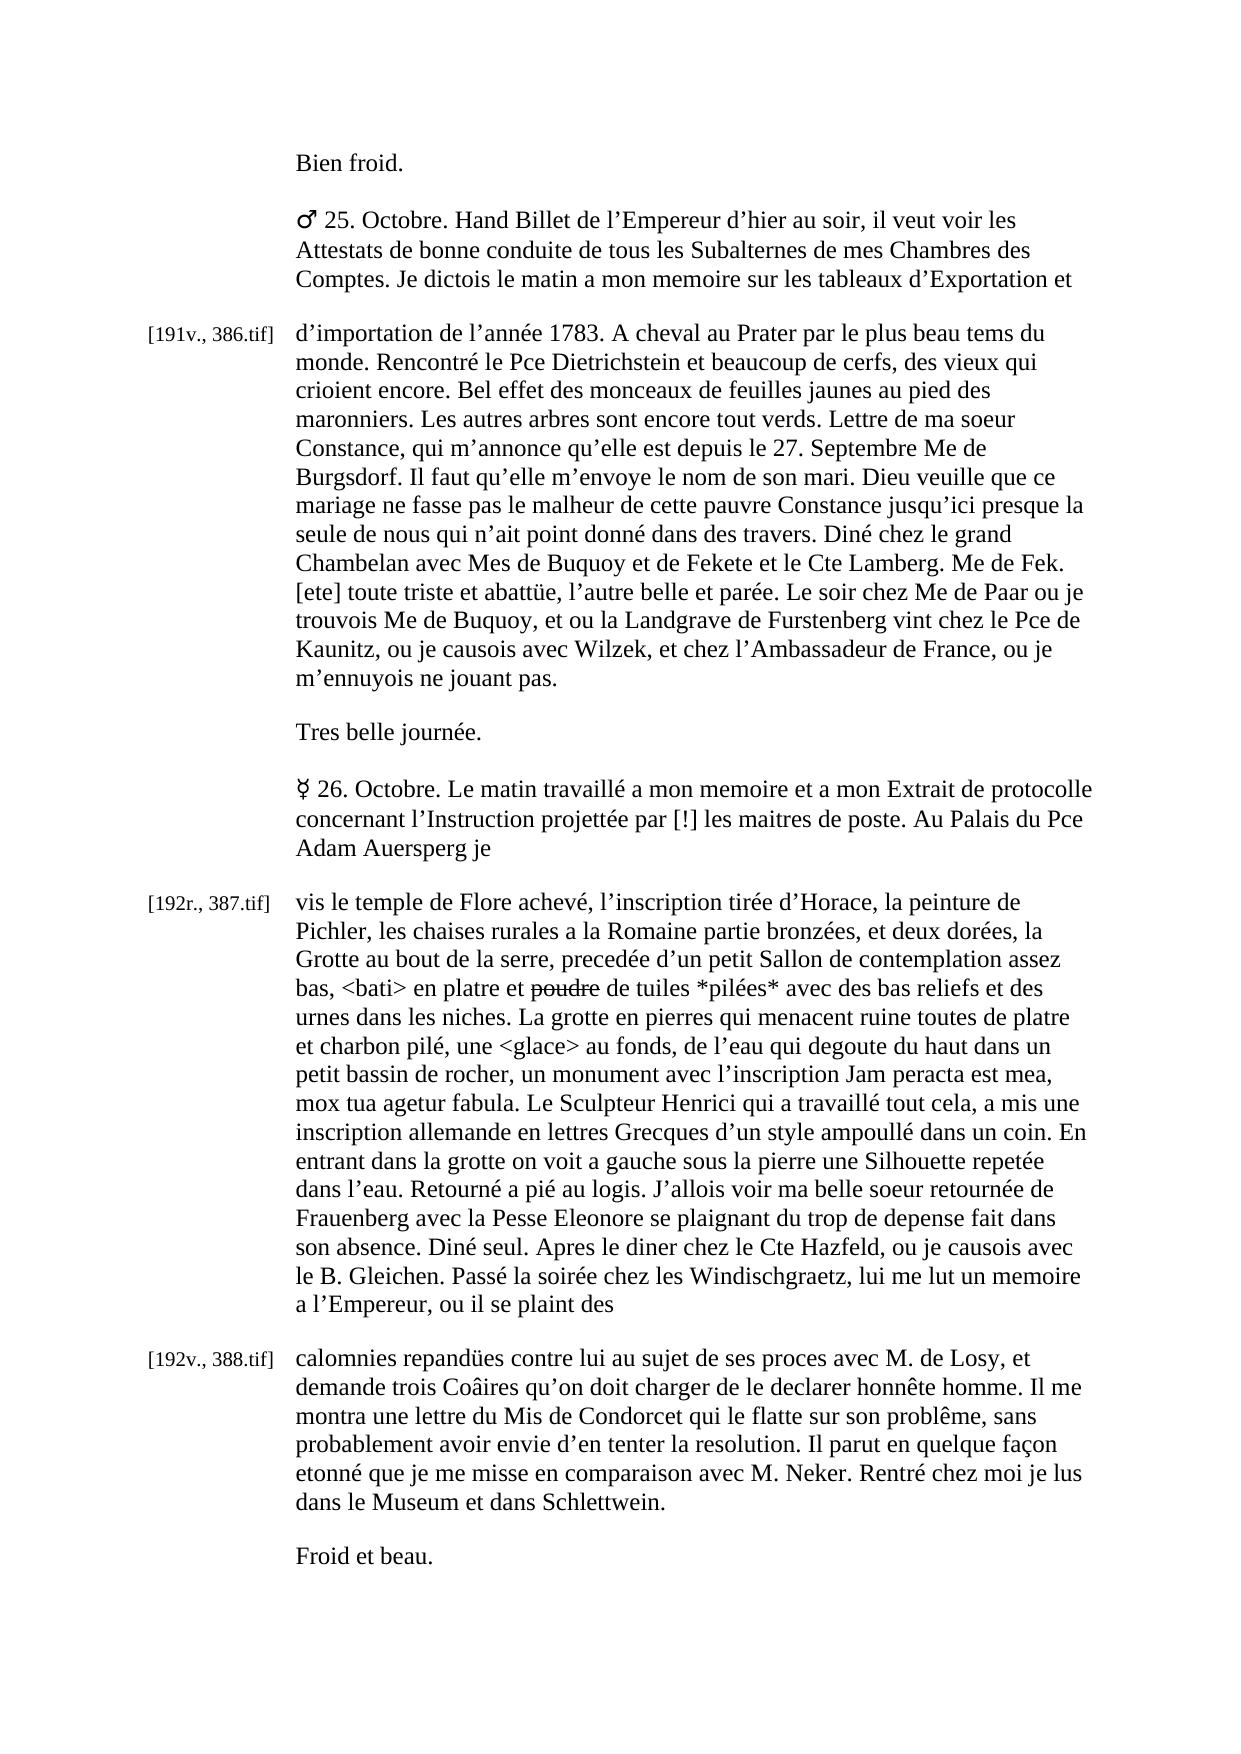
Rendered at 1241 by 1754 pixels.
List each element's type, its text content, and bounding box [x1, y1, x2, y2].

text Tres belle journée. [295, 717, 1093, 745]
text [192r., 387.tif] vis le temple de Flore achevé, l’inscription tirée d’Horace, la peinture de Pichler, les chaises rurales a la Romaine partie bronzées, et deux dorées, la Grotte au bout de la serre, precedée d’un petit Sallon de contemplation assez bas, <bati> en platre et poudre de tuiles *pilées* avec des bas reliefs et des urnes dans les niches. La grotte en pierres qui menacent ruine toutes de platre et charbon pilé, une <glace> au fonds, de l’eau qui degoute du haut dans un petit bassin de rocher, un monument avec l’inscription Jam peracta est mea, mox tua agetur fabula. Le Sculpteur Henrici qui a travaillé tout cela, a mis une inscription allemande en lettres Grecques d’un style ampoullé dans un coin. En entrant dans la grotte on voit a gauche sous la pierre une Silhouette repetée dans l’eau. Retourné a pié au logis. J’allois voir ma belle soeur retournée de Frauenberg avec la Pesse Eleonore se plaignant du trop de depense fait dans son absence. Diné seul. Apres le diner chez le Cte Hazfeld, ou je causois avec le B. Gleichen. Passé la soirée chez les Windischgraetz, lui me lut un memoire a l’Empereur, ou il se plaint des [148, 887, 1093, 1318]
text ♂ 25. Octobre. Hand Billet de l’Empereur d’hier au soir, il veut voir les Attestats de bonne conduite de tous les Subalternes de mes Chambres des Comptes. Je dictois le matin a mon memoire sur les tableaux d’Exportation et [295, 201, 1093, 293]
text ☿ 26. Octobre. Le matin travaillé a mon memoire et a mon Extrait de protocolle concernant l’Instruction projettée par [!] les maitres de poste. Au Palais du Pce Adam Auersperg je [295, 770, 1093, 862]
text [192v., 388.tif] calomnies repandües contre lui au sujet de ses proces avec M. de Losy, et demande trois Coâires qu’on doit charger de le declarer honnête homme. Il me montra une lettre du Mis de Condorcet qui le flatte sur son problême, sans probablement avoir envie d’en tenter la resolution. Il parut en quelque façon etonné que je me misse en comparaison avec M. Neker. Rentré chez moi je lus dans le Museum et dans Schlettwein. [148, 1343, 1093, 1516]
text Bien froid. [295, 148, 1093, 176]
text Froid et beau. [295, 1541, 1093, 1569]
text [191v., 386.tif] d’importation de l’année 1783. A cheval au Prater par le plus beau tems du monde. Rencontré le Pce Dietrichstein et beaucoup de cerfs, des vieux qui crioient encore. Bel effet des monceaux de feuilles jaunes au pied des maronniers. Les autres arbres sont encore tout verds. Lettre de ma soeur Constance, qui m’annonce qu’elle est depuis le 27. Septembre Me de Burgsdorf. Il faut qu’elle m’envoye le nom de son mari. Dieu veuille que ce mariage ne fasse pas le malheur de cette pauvre Constance jusqu’ici presque la seule de nous qui n’ait point donné dans des travers. Diné chez le grand Chambelan avec Mes de Buquoy et de Fekete et le Cte Lamberg. Me de Fek.[ete] toute triste et abattüe, l’autre belle et parée. Le soir chez Me de Paar ou je trouvois Me de Buquoy, et ou la Landgrave de Furstenberg vint chez le Pce de Kaunitz, ou je causois avec Wilzek, et chez l’Ambassadeur de France, ou je m’ennuyois ne jouant pas. [148, 318, 1093, 692]
